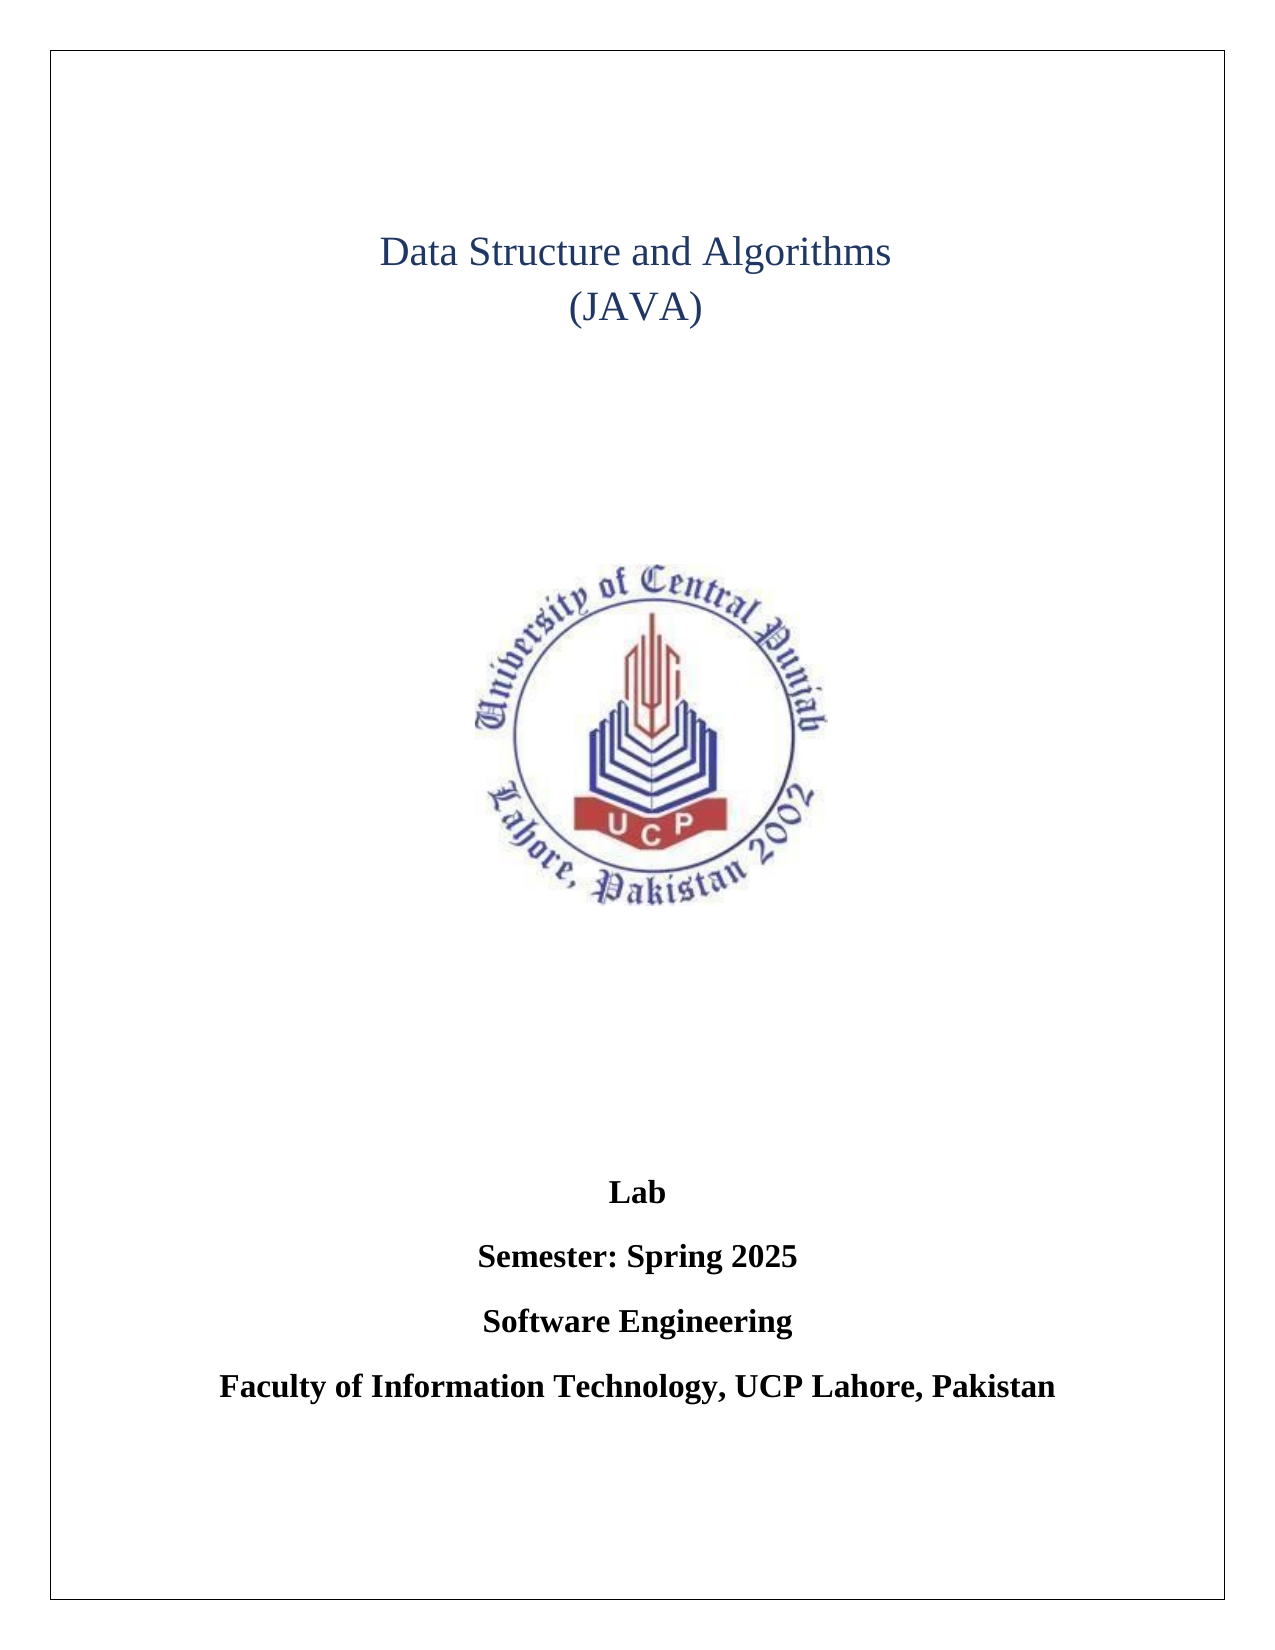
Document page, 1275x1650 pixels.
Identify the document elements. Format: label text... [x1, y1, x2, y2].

text Data Structure and Algorithms (JAVA) [331, 226, 940, 329]
text Software Engineering [187, 1302, 1087, 1340]
text Lab [187, 1172, 1087, 1210]
picture [474, 564, 828, 906]
text Faculty of Information Technology, UCP Lahore, Pakistan [187, 1367, 1087, 1405]
text Semester: Spring 2025 [187, 1237, 1087, 1275]
